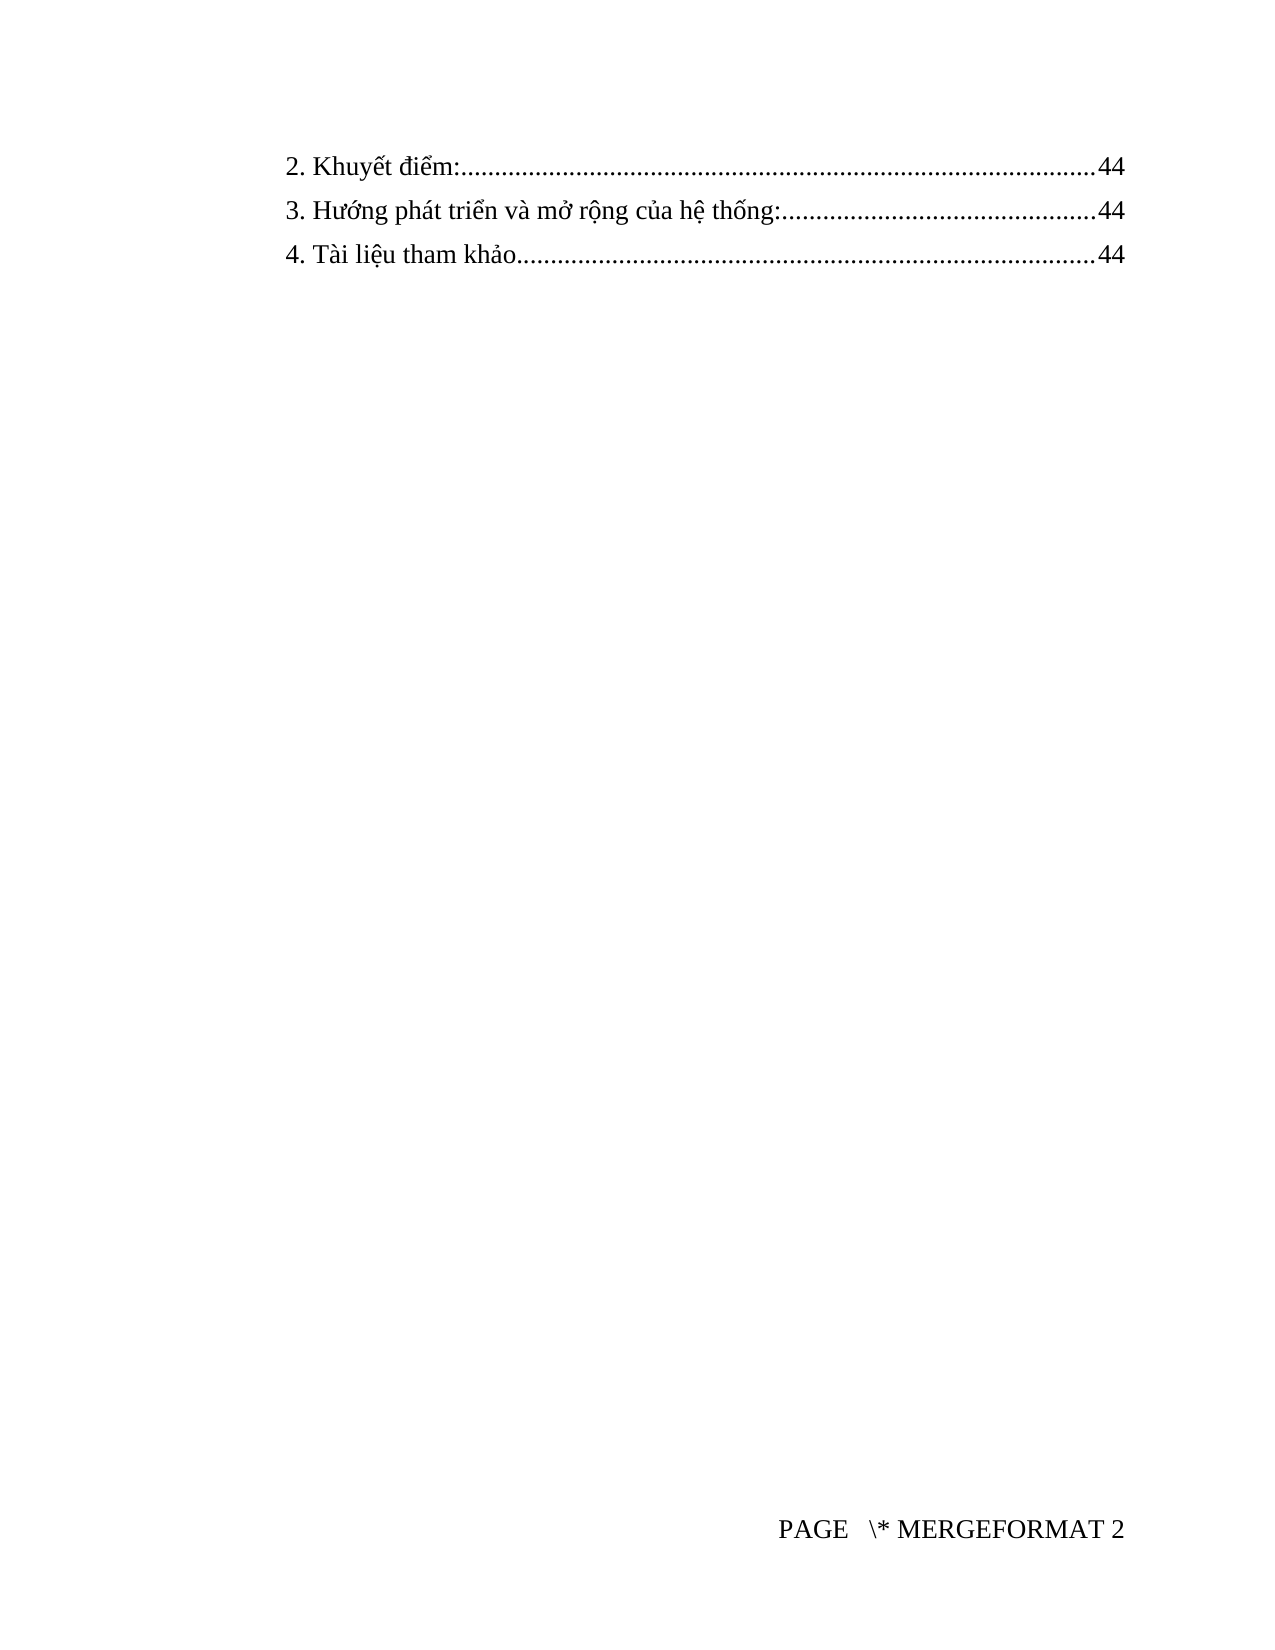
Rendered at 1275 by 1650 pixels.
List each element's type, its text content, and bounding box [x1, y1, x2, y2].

text 4. Tài liệu tham khảo 44 [285, 238, 1125, 269]
text 3. Hướng phát triển và mở rộng của hệ thống: 44 [285, 194, 1125, 225]
text 2. Khuyết điểm: 44 [285, 150, 1125, 181]
